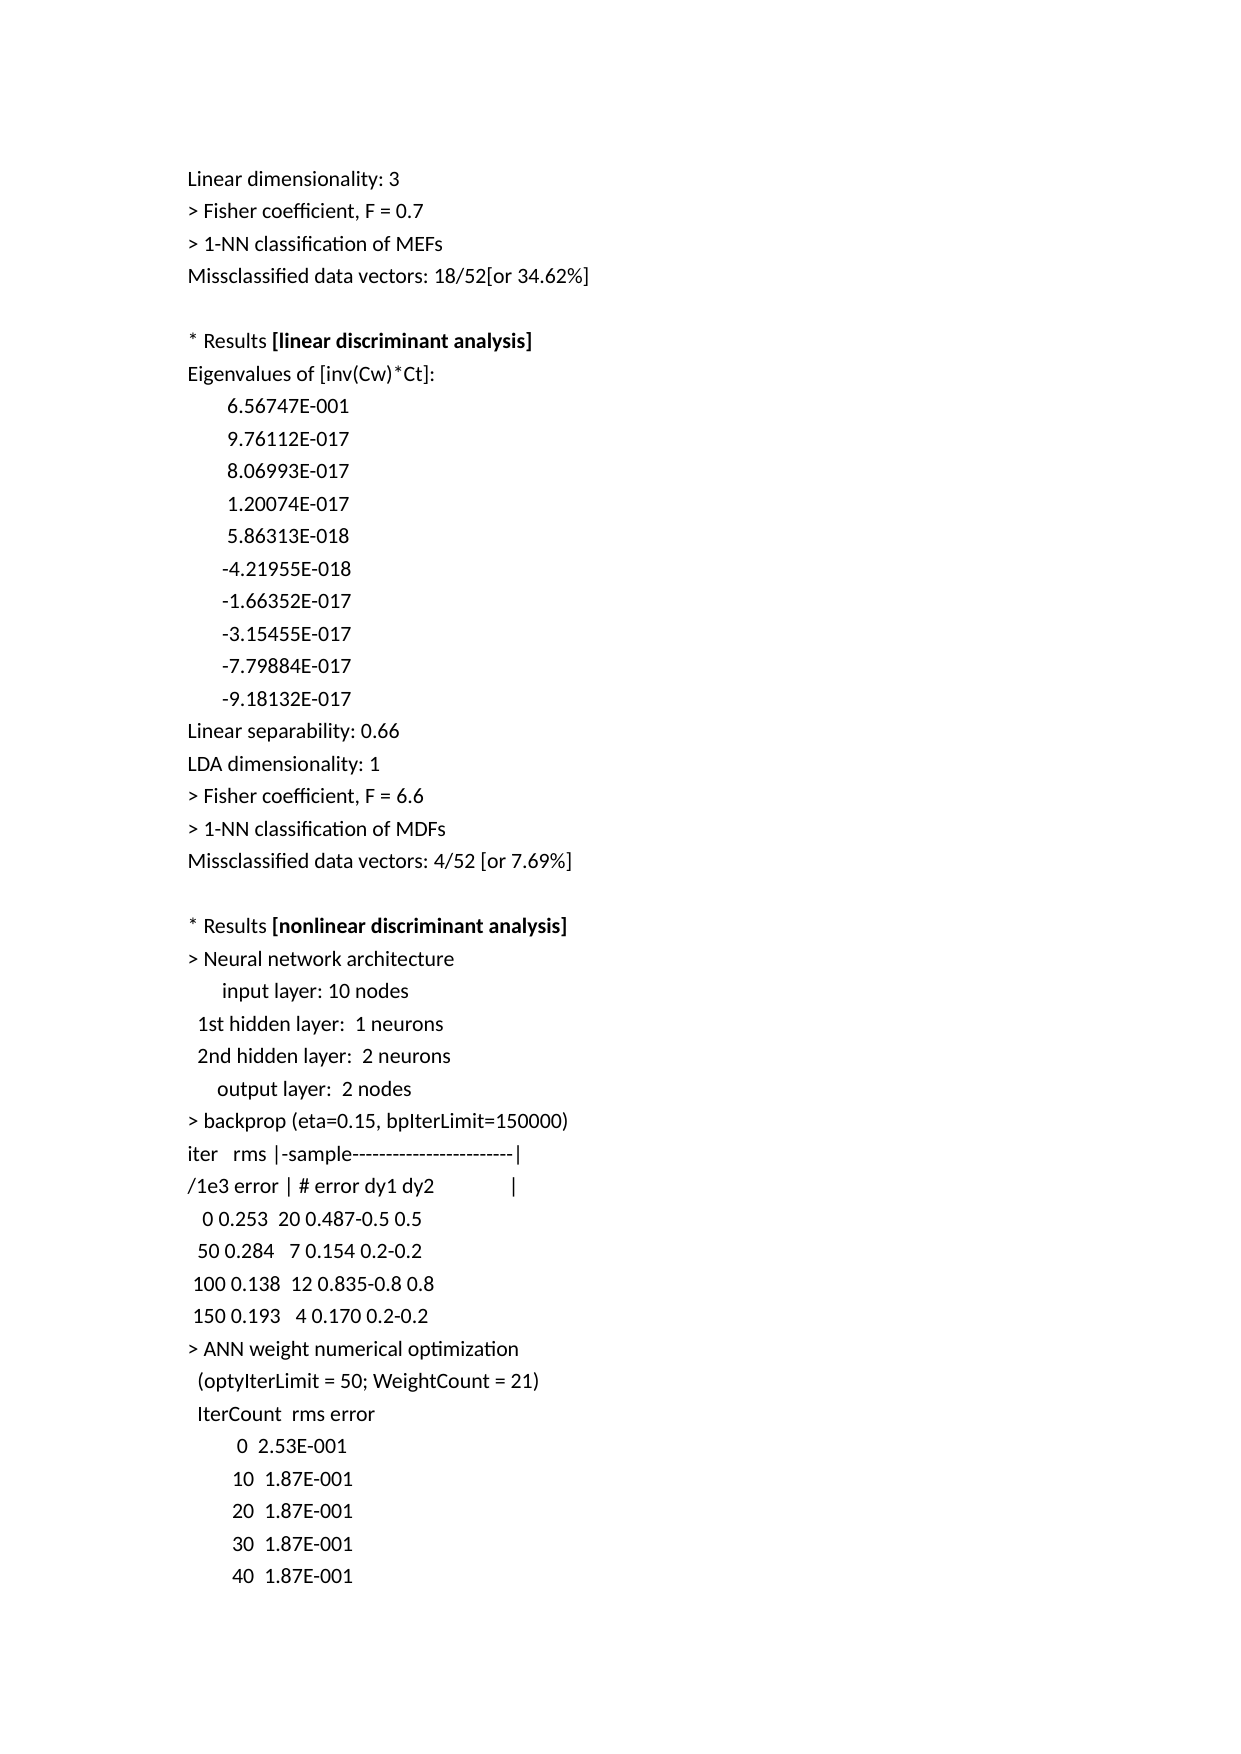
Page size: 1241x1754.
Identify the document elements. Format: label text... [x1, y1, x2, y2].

text 40 1.87E-001 [187, 1559, 1053, 1592]
text 1st hidden layer: 1 neurons [187, 1007, 1053, 1039]
text -7.79884E-017 [187, 649, 1053, 682]
text > Fisher coefficient, F = 6.6 [187, 779, 1053, 812]
text 50 0.284 7 0.154 0.2-0.2 [187, 1234, 1053, 1267]
text > 1-NN classification of MEFs [187, 227, 1053, 259]
text Linear separability: 0.66 [187, 714, 1053, 747]
text > 1-NN classification of MDFs [187, 812, 1053, 844]
text Eigenvalues of [inv(Cw)*Ct]: [187, 357, 1053, 389]
text 0 0.253 20 0.487-0.5 0.5 [187, 1202, 1053, 1234]
text 150 0.193 4 0.170 0.2-0.2 [187, 1299, 1053, 1332]
text 0 2.53E-001 [187, 1429, 1053, 1462]
text * Results [nonlinear discriminant analysis] [187, 909, 1053, 942]
text Linear dimensionality: 3 [187, 162, 1053, 194]
text Missclassified data vectors: 4/52 [or 7.69%] [187, 844, 1053, 877]
text -3.15455E-017 [187, 617, 1053, 649]
text 6.56747E-001 [187, 389, 1053, 422]
text 10 1.87E-001 [187, 1462, 1053, 1494]
text 9.76112E-017 [187, 422, 1053, 454]
text Missclassified data vectors: 18/52[or 34.62%] [187, 259, 1053, 292]
text /1e3 error | # error dy1 dy2 | [187, 1169, 1053, 1202]
text > Fisher coefficient, F = 0.7 [187, 194, 1053, 227]
text > backprop (eta=0.15, bpIterLimit=150000) [187, 1104, 1053, 1137]
text 20 1.87E-001 [187, 1494, 1053, 1527]
text > ANN weight numerical optimization [187, 1332, 1053, 1364]
text -9.18132E-017 [187, 682, 1053, 714]
text 8.06993E-017 [187, 454, 1053, 487]
text 5.86313E-018 [187, 519, 1053, 552]
text 30 1.87E-001 [187, 1527, 1053, 1559]
text 1.20074E-017 [187, 487, 1053, 519]
text (optyIterLimit = 50; WeightCount = 21) [187, 1364, 1053, 1397]
text > Neural network architecture [187, 942, 1053, 974]
text input layer: 10 nodes [187, 974, 1053, 1007]
text * Results [linear discriminant analysis] [187, 324, 1053, 357]
text -4.21955E-018 [187, 552, 1053, 584]
text 100 0.138 12 0.835-0.8 0.8 [187, 1267, 1053, 1299]
text IterCount rms error [187, 1397, 1053, 1429]
text output layer: 2 nodes [187, 1072, 1053, 1104]
text -1.66352E-017 [187, 584, 1053, 617]
text iter rms |-sample------------------------| [187, 1137, 1053, 1169]
text 2nd hidden layer: 2 neurons [187, 1039, 1053, 1072]
text LDA dimensionality: 1 [187, 747, 1053, 779]
